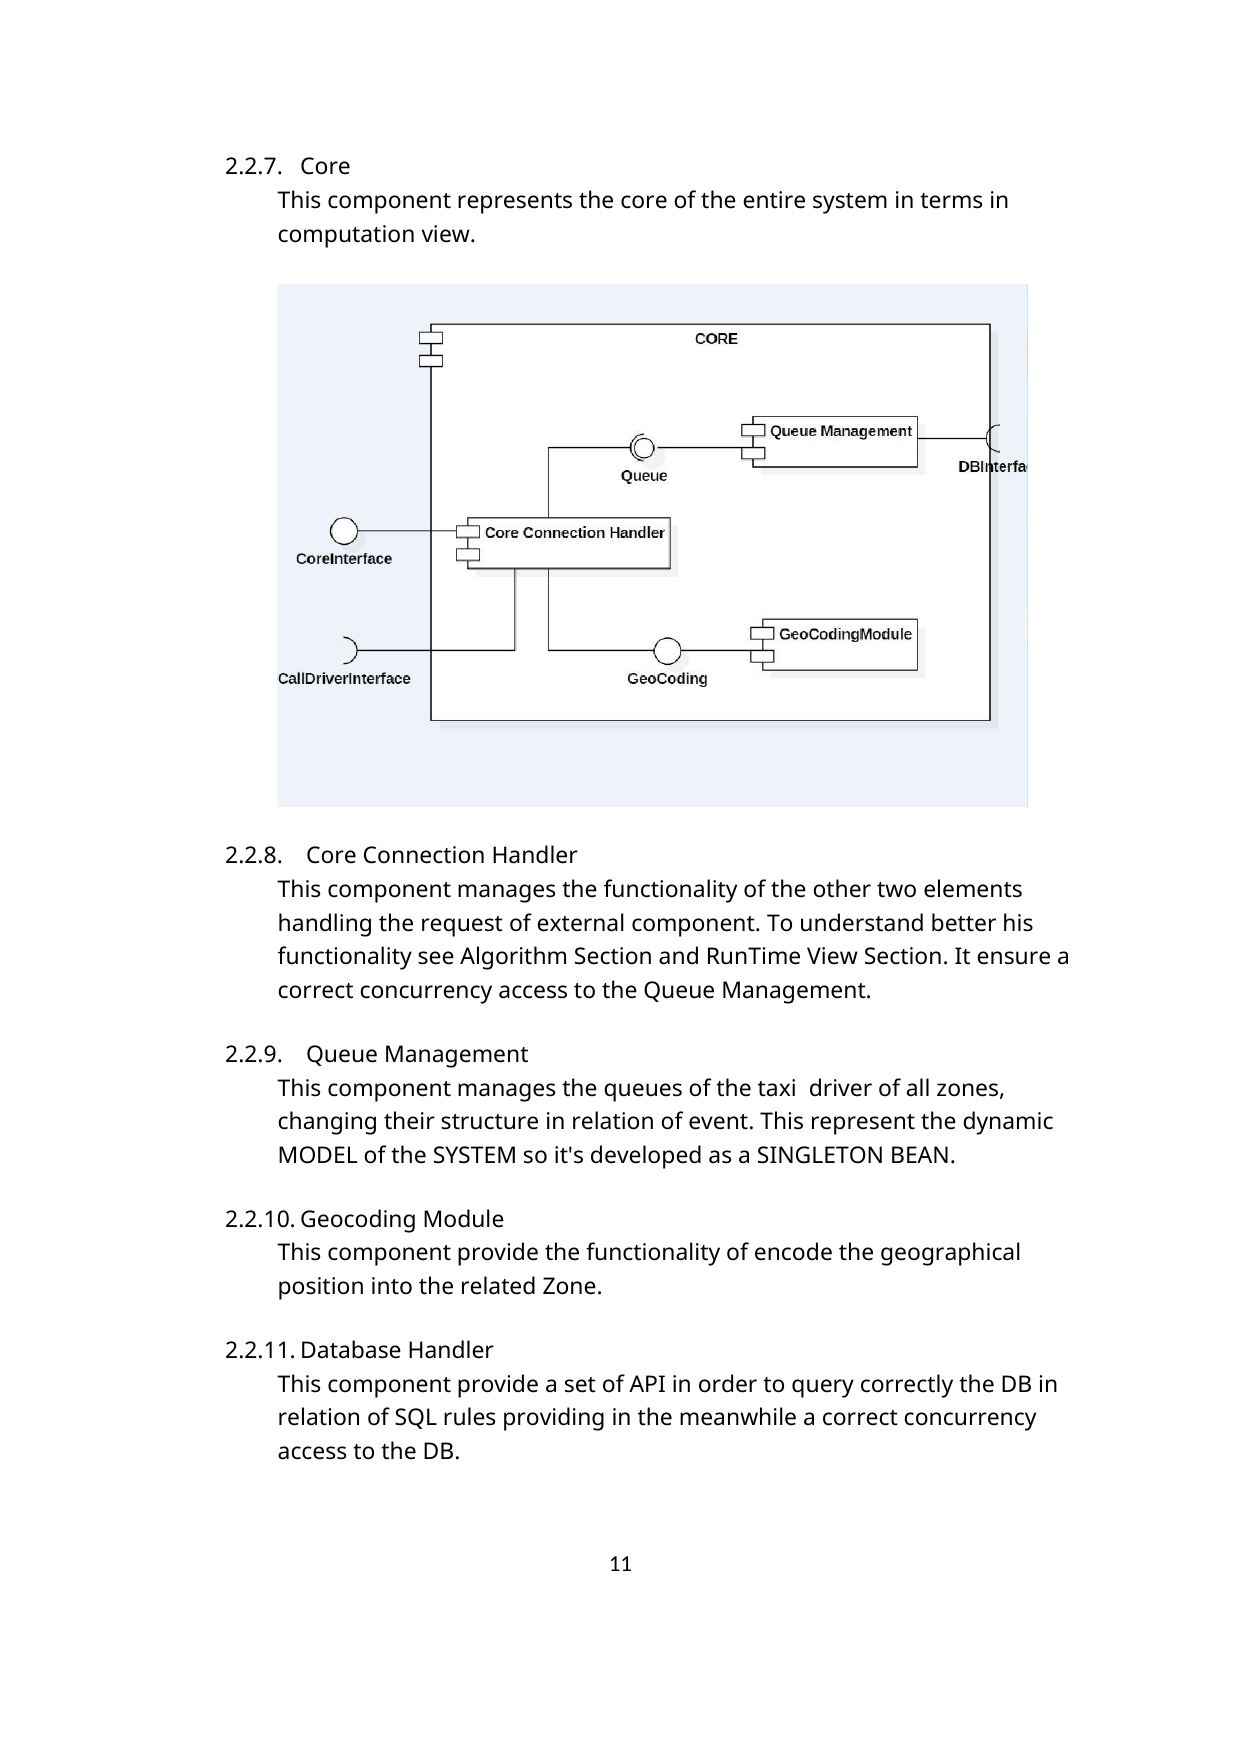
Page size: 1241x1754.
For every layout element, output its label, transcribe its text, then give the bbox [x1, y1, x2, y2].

list Geocoding Module This component provide the functionality of encode the geographical position into the related Zone. [225, 1203, 1090, 1332]
picture [277, 284, 1028, 807]
list Core Connection Handler This component manages the functionality of the other two elements handling the request of external component. To understand better his functionality see Algorithm Section and RunTime View Section. It ensure a correct concurrency access to the Queue Management. [225, 839, 1090, 1036]
list Queue Management This component manages the queues of the taxi driver of all zones, changing their structure in relation of event. This represent the dynamic MODEL of the SYSTEM so it's developed as a SINGLETON BEAN. [225, 1038, 1090, 1200]
list Core This component represents the core of the entire system in terms in computation view. [225, 150, 1090, 249]
list Database Handler This component provide a set of API in order to query correctly the DB in relation of SQL rules providing in the meanwhile a correct concurrency access to the DB. [225, 1334, 1090, 1466]
